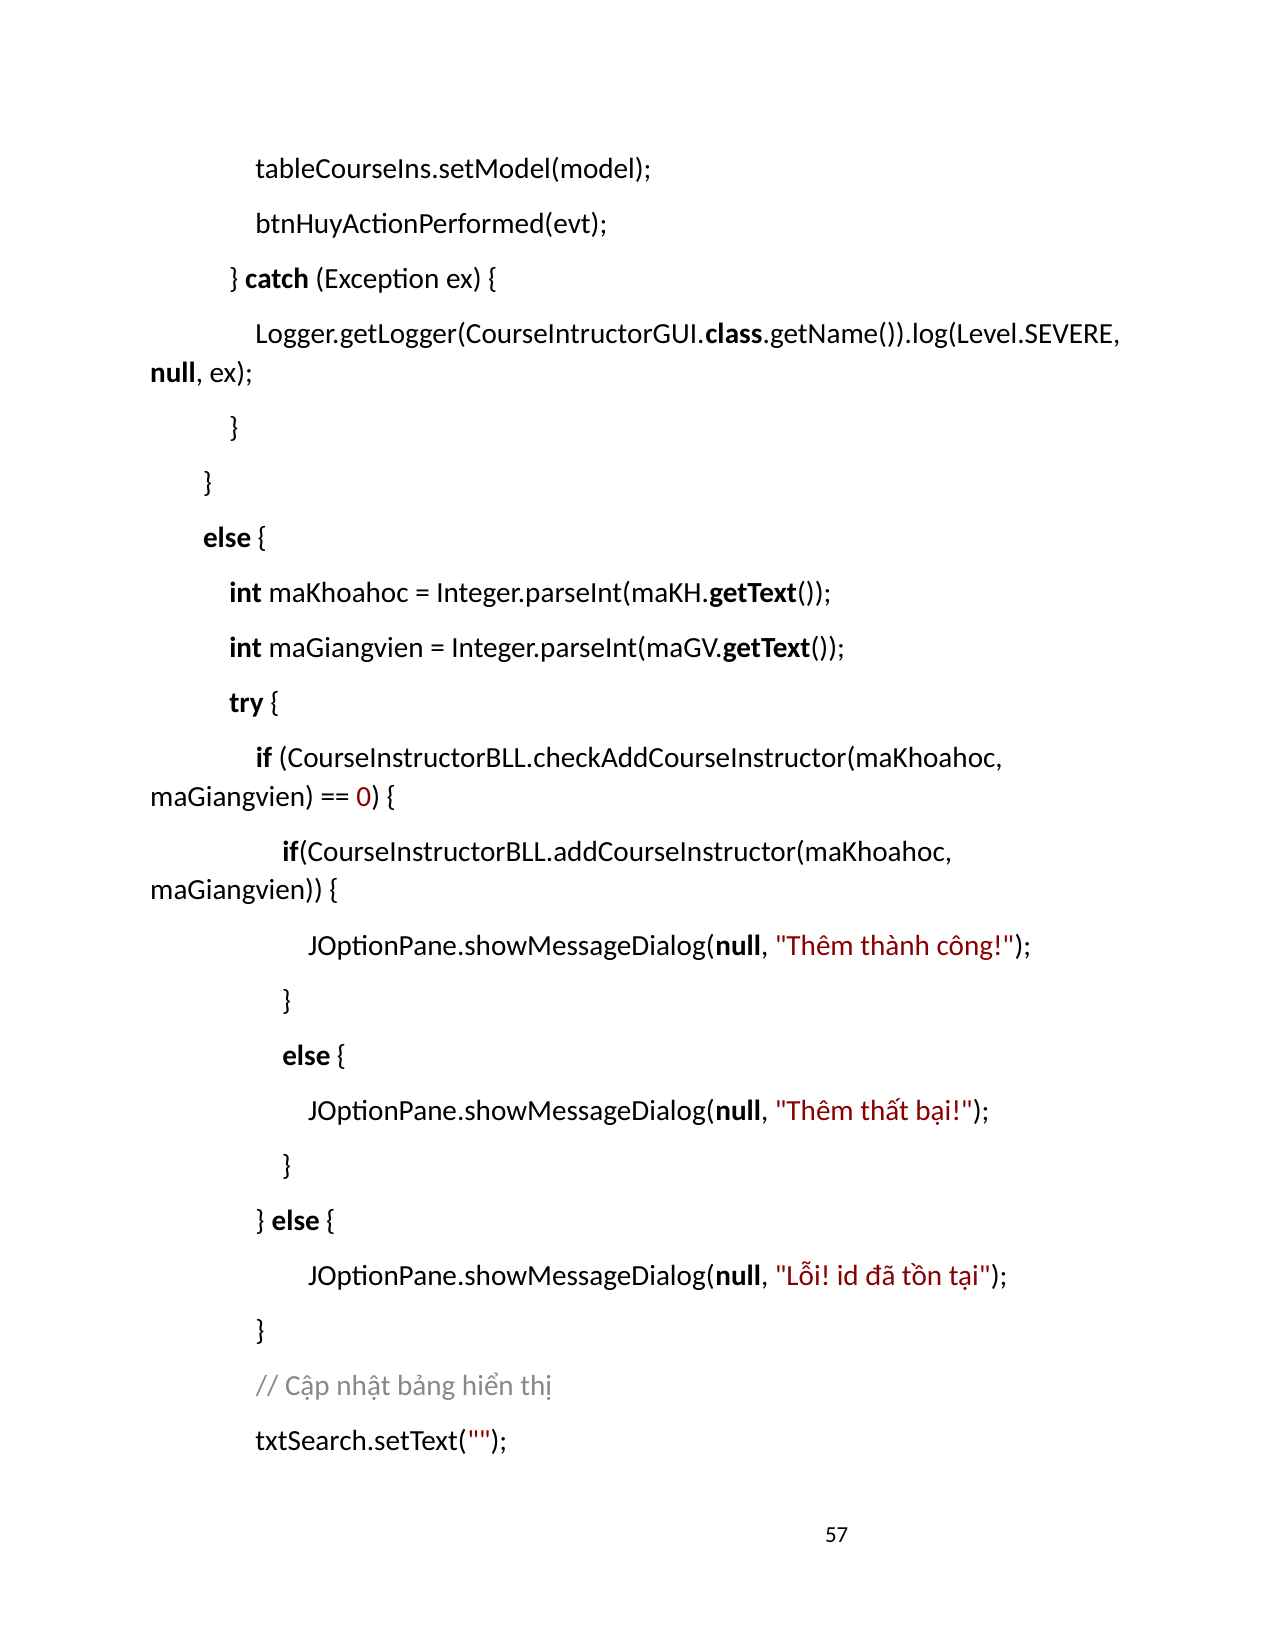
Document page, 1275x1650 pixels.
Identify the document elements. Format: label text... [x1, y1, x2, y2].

text int maGiangvien = Integer.parseInt(maGV.getText()); [150, 629, 1125, 665]
text txtSearch.setText(""); [150, 1422, 1125, 1458]
text } [150, 1147, 1125, 1183]
text try { [150, 684, 1125, 720]
text int maKhoahoc = Integer.parseInt(maKH.getText()); [150, 574, 1125, 610]
text } [150, 982, 1125, 1017]
text JOptionPane.showMessageDialog(null, "Lỗi! id đã tồn tại"); [150, 1257, 1125, 1293]
text else { [150, 519, 1125, 555]
text } catch (Exception ex) { [150, 260, 1125, 296]
text btnHuyActionPerformed(evt); [150, 205, 1125, 241]
text Logger.getLogger(CourseIntructorGUI.class.getName()).log(Level.SEVERE, null, ex); [150, 315, 1125, 389]
text JOptionPane.showMessageDialog(null, "Thêm thành công!"); [150, 927, 1125, 962]
text if(CourseInstructorBLL.addCourseInstructor(maKhoahoc, maGiangvien)) { [150, 833, 1125, 907]
text if (CourseInstructorBLL.checkAddCourseInstructor(maKhoahoc, maGiangvien) == 0) { [150, 739, 1125, 813]
text } [150, 1312, 1125, 1348]
text } else { [150, 1202, 1125, 1238]
text // Cập nhật bảng hiển thị [150, 1367, 1125, 1403]
text tableCourseIns.setModel(model); [150, 150, 1125, 186]
text JOptionPane.showMessageDialog(null, "Thêm thất bại!"); [150, 1092, 1125, 1127]
text } [150, 464, 1125, 499]
text else { [150, 1037, 1125, 1072]
text } [150, 409, 1125, 444]
